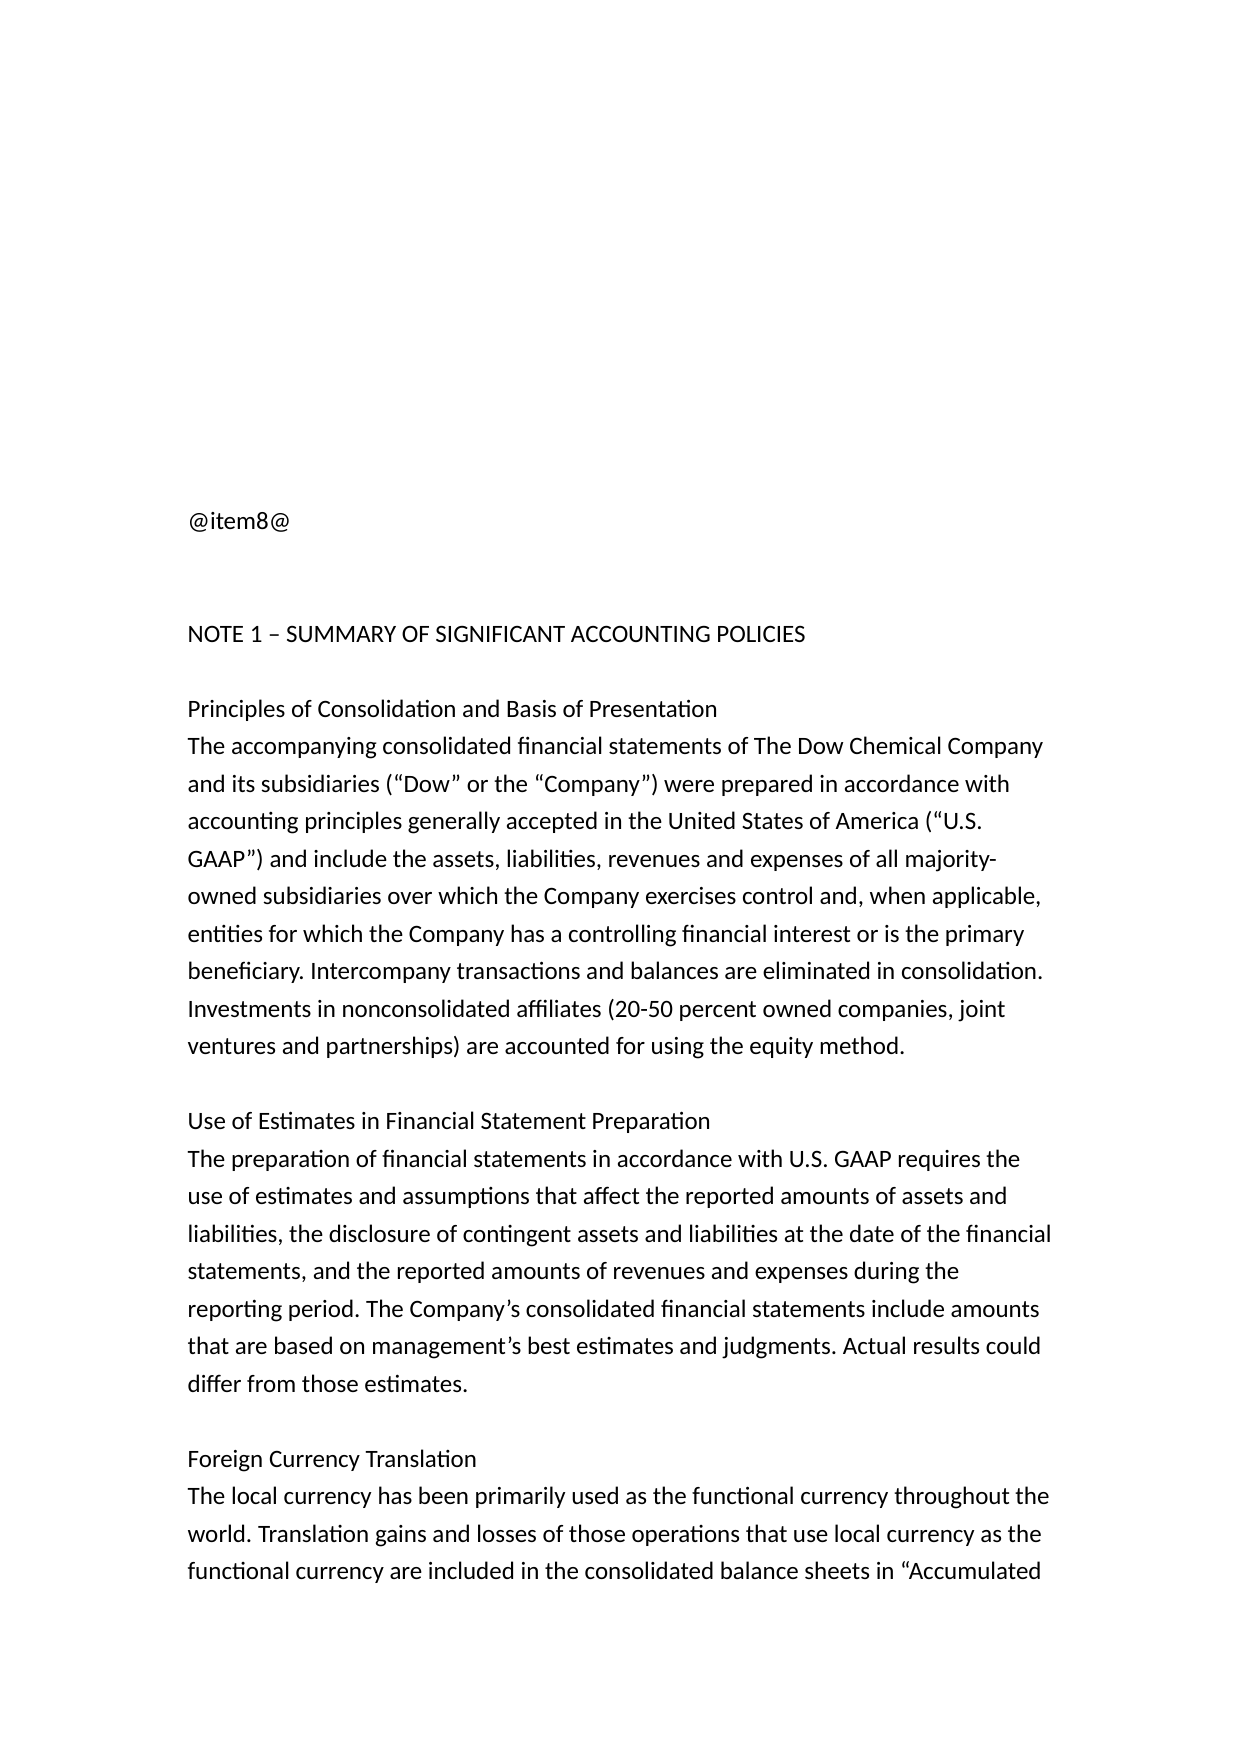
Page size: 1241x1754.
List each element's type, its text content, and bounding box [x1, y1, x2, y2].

text NOTE 1 – SUMMARY OF SIGNIFICANT ACCOUNTING POLICIES [187, 614, 1053, 652]
text Foreign Currency Translation [187, 1439, 1053, 1477]
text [187, 1477, 1053, 1589]
text The preparation of financial statements in accordance with U.S. GAAP requires the use of estimates and assumptions that affect the reported amounts of assets and liabilities, the disclosure of contingent assets and liabilities at the date of the financial statements, and the reported amounts of revenues and expenses during the reporting period. The Company’s consolidated financial statements include amounts that are based on management’s best estimates and judgments. Actual results could differ from those estimates. [187, 1139, 1053, 1402]
text @item8@ [187, 502, 1053, 539]
text Use of Estimates in Financial Statement Preparation [187, 1102, 1053, 1139]
text The accompanying consolidated financial statements of The Dow Chemical Company and its subsidiaries (“Dow” or the “Company”) were prepared in accordance with accounting principles generally accepted in the United States of America (“U.S. GAAP”) and include the assets, liabilities, revenues and expenses of all majority-owned subsidiaries over which the Company exercises control and, when applicable, entities for which the Company has a controlling financial interest or is the primary beneficiary. Intercompany transactions and balances are eliminated in consolidation. Investments in nonconsolidated affiliates (20-50 percent owned companies, joint ventures and partnerships) are accounted for using the equity method. [187, 727, 1053, 1064]
text Principles of Consolidation and Basis of Presentation [187, 689, 1053, 727]
